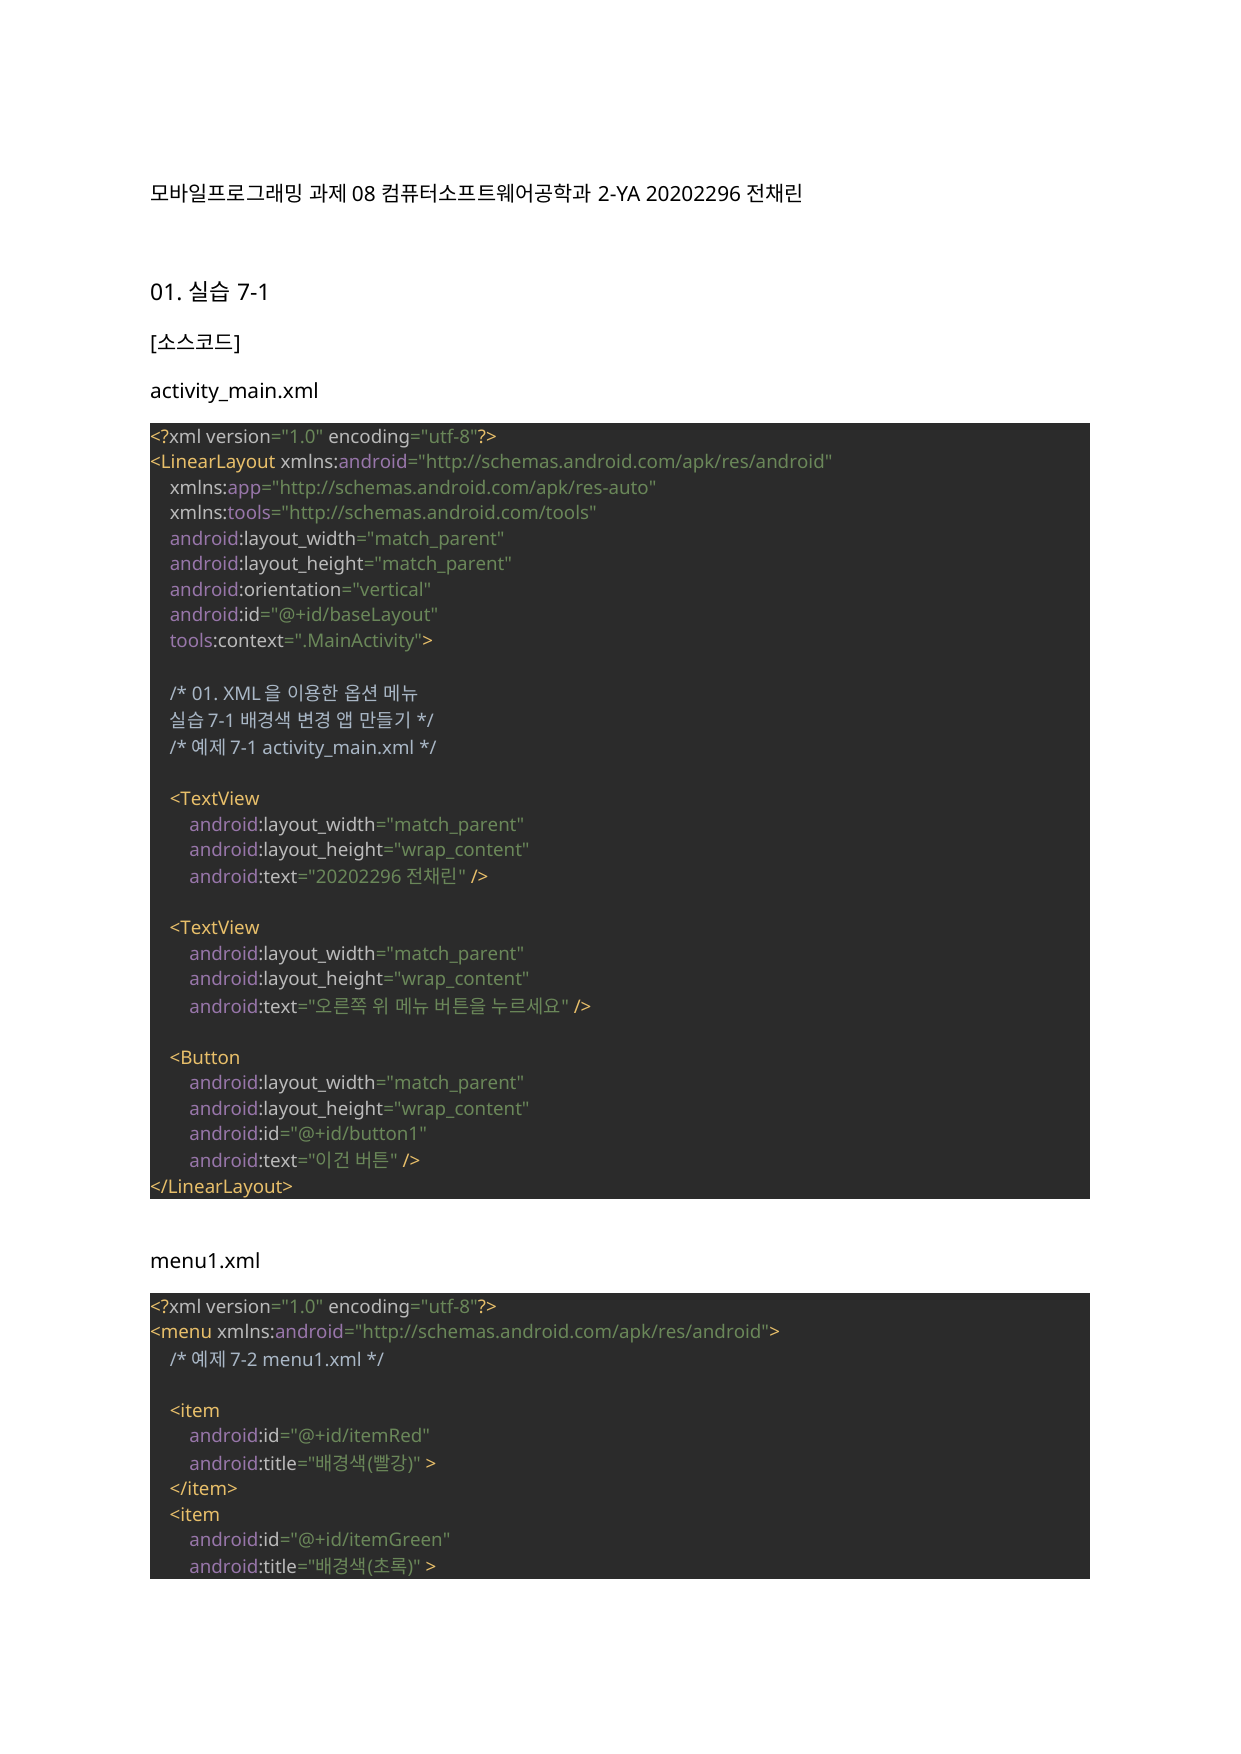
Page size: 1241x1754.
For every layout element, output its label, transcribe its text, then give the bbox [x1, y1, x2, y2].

text <?xml version="1.0" encoding="utf-8"?> <LinearLayout xmlns:android="http://schemas.android.com/apk/res/android" xmlns:app="http://schemas.android.com/apk/res-auto" xmlns:tools="http://schemas.android.com/tools" android:layout_width="match_parent" android:layout_height="match_parent" android:orientation="vertical" android:id="@+id/baseLayout" tools:context=".MainActivity"> /* 01. XML을 이용한 옵션 메뉴 실습7-1 배경색 변경 앱 만들기 */ /* 예제7-1 activity_main.xml */ <TextView android:layout_width="match_parent" android:layout_height="wrap_content" android:text="20202296 전채린" /> <TextView android:layout_width="match_parent" android:layout_height="wrap_content" android:text="오른쪽 위 메뉴 버튼을 누르세요" /> <Button android:layout_width="match_parent" android:layout_height="wrap_content" android:id="@+id/button1" android:text="이건 버튼" /> </LinearLayout> [150, 423, 1090, 1199]
text menu1.xml [150, 1246, 1090, 1274]
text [150, 1293, 1090, 1579]
text [소스코드] [150, 326, 1090, 357]
text 모바일프로그래밍 과제08 컴퓨터소프트웨어공학과 2-YA 20202296 전채린 [150, 177, 1090, 207]
text activity_main.xml [150, 376, 1090, 404]
text 01. 실습 7-1 [150, 274, 1090, 307]
